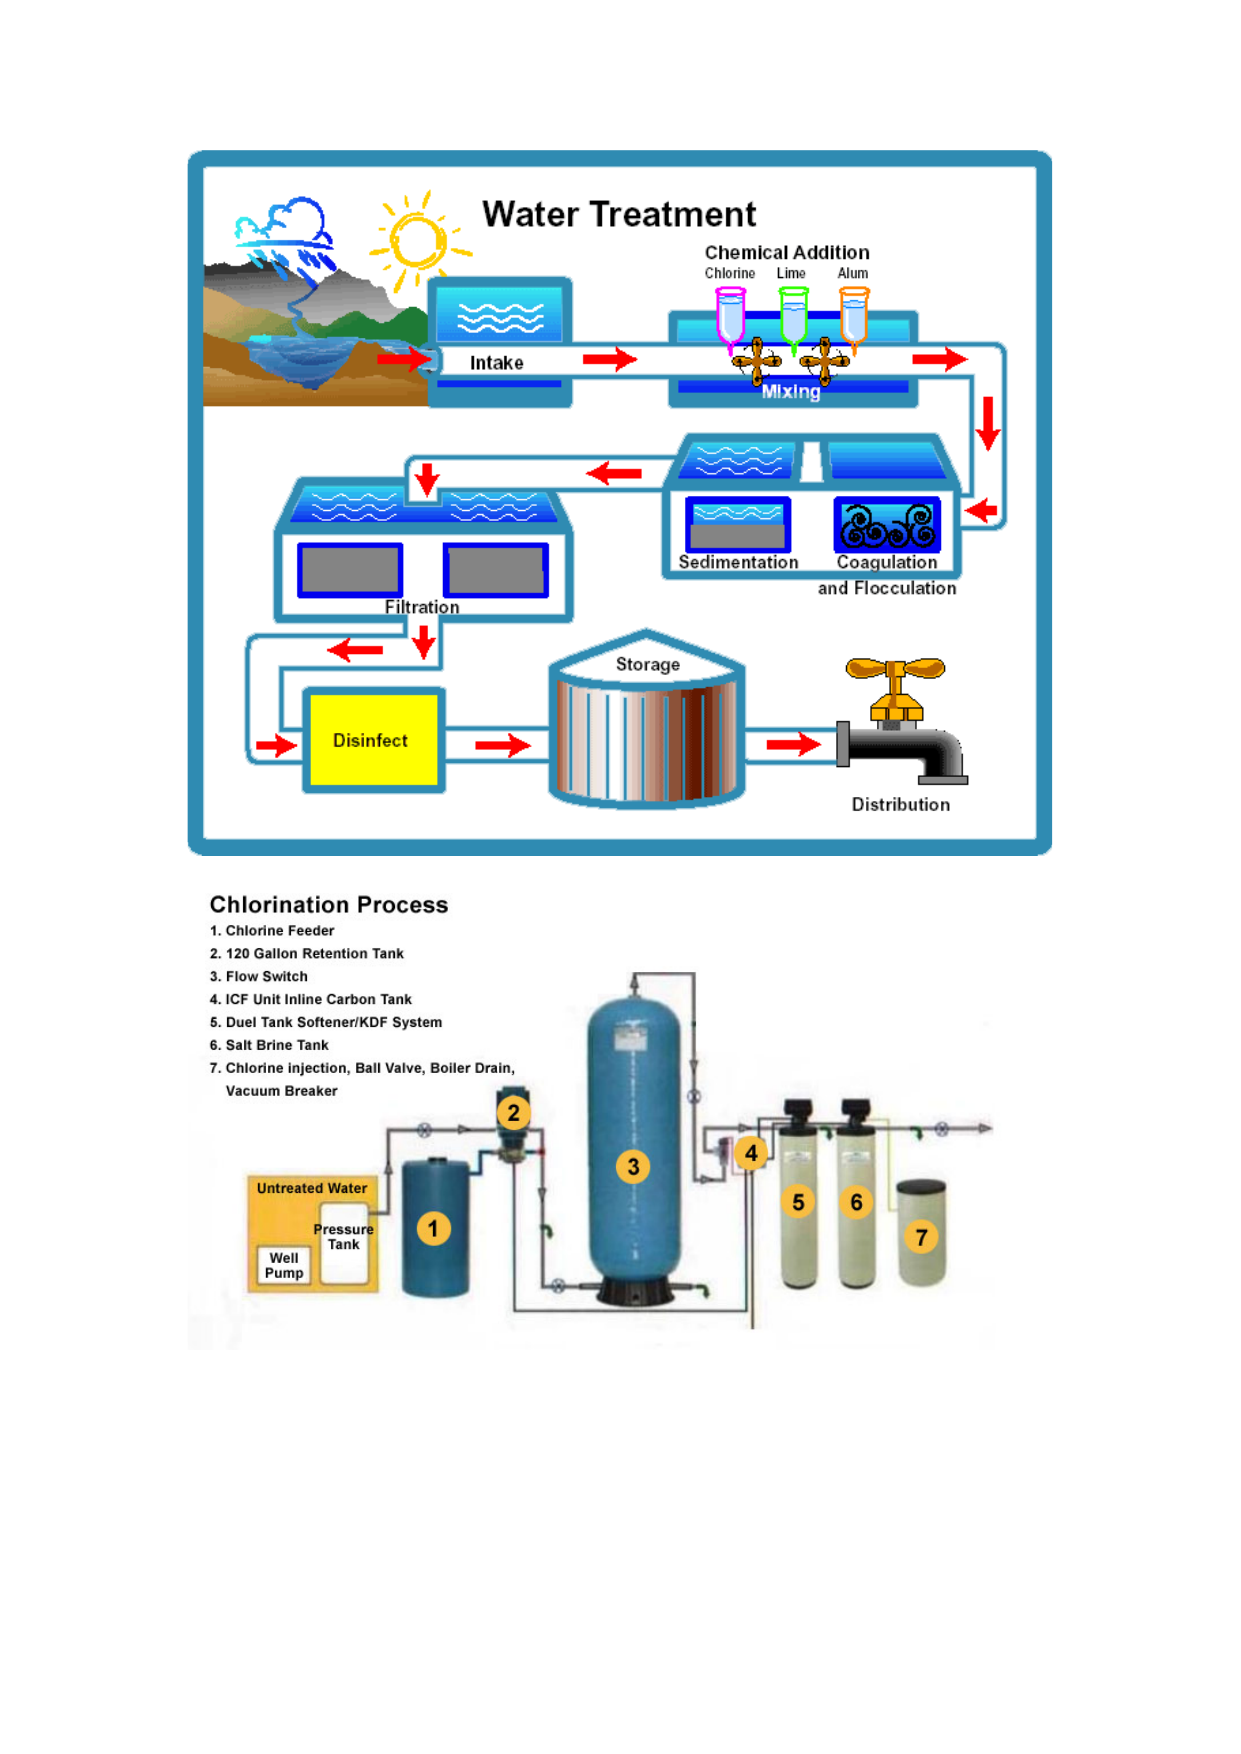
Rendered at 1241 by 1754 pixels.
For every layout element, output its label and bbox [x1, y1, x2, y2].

picture [187, 150, 1053, 856]
picture [187, 884, 1053, 1350]
